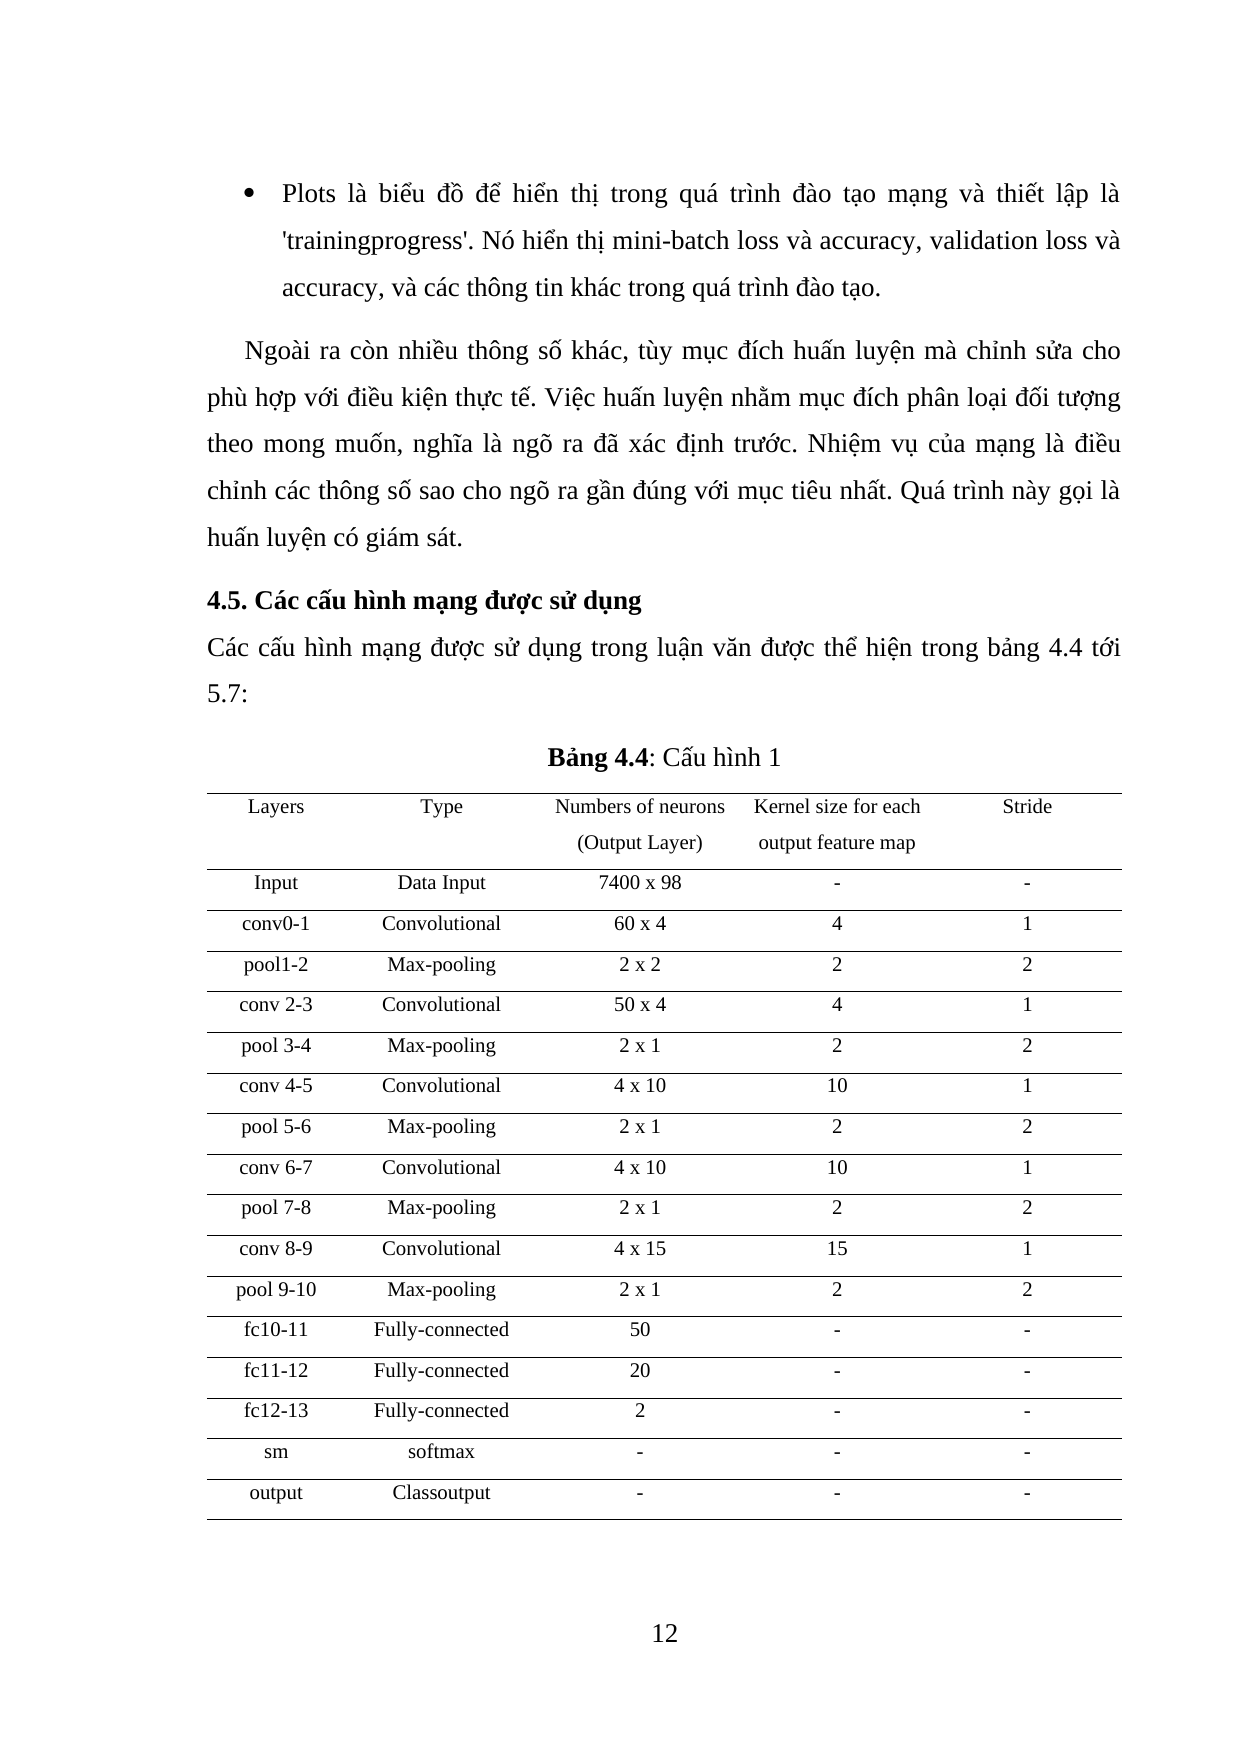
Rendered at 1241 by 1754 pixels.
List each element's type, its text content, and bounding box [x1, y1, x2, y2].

table_cell Convolutional [345, 1155, 538, 1194]
table_cell 4 [742, 992, 932, 1032]
table_cell 50 [538, 1317, 742, 1357]
table_cell conv 2-3 [207, 992, 345, 1032]
table_cell - [932, 1399, 1122, 1438]
table_cell - [742, 1317, 932, 1357]
table_cell 2 x 2 [538, 952, 742, 991]
list Các cấu hình mạng được sử dụng trong luận văn được thể hiện trong bảng 4.4 tới 5.7: [207, 631, 1122, 708]
table_cell Convolutional [345, 992, 538, 1032]
table_cell 2 x 1 [538, 1195, 742, 1235]
table_cell 50 x 4 [538, 992, 742, 1032]
table_cell Input [207, 870, 345, 910]
table_cell Convolutional [345, 1074, 538, 1113]
table_cell conv 4-5 [207, 1074, 345, 1113]
table_cell 2 [932, 1114, 1122, 1154]
table_cell - [932, 1358, 1122, 1397]
table_cell pool 3-4 [207, 1033, 345, 1072]
table_cell 20 [538, 1358, 742, 1397]
table_header Numbers of neurons (Output Layer) [538, 794, 742, 869]
table_cell 4 x 10 [538, 1155, 742, 1194]
table_cell Classoutput [345, 1480, 538, 1519]
table_cell - [742, 870, 932, 910]
table_cell 2 x 1 [538, 1033, 742, 1072]
table_header Type [345, 794, 538, 869]
table_cell 2 [538, 1399, 742, 1438]
table_cell Data Input [345, 870, 538, 910]
table_cell - [932, 1317, 1122, 1357]
table_cell 7400 x 98 [538, 870, 742, 910]
table_cell 4 x 15 [538, 1236, 742, 1276]
table_cell 2 [932, 1277, 1122, 1316]
table_cell - [538, 1439, 742, 1479]
table_cell 2 x 1 [538, 1277, 742, 1316]
table_cell Fully-connected [345, 1358, 538, 1397]
table_cell - [742, 1399, 932, 1438]
table_cell 1 [932, 1074, 1122, 1113]
table_cell 15 [742, 1236, 932, 1276]
table_cell 1 [932, 911, 1122, 951]
table_cell Max-pooling [345, 952, 538, 991]
table_cell output [207, 1480, 345, 1519]
table_cell Fully-connected [345, 1317, 538, 1357]
table_cell Max-pooling [345, 1114, 538, 1154]
table_cell - [538, 1480, 742, 1519]
table_cell fc11-12 [207, 1358, 345, 1397]
table_cell - [742, 1358, 932, 1397]
table_cell pool 5-6 [207, 1114, 345, 1154]
table_cell pool1-2 [207, 952, 345, 991]
text Ngoài ra còn nhiều thông số khác, tùy mục đích huấn luyện mà chỉnh sửa cho phù hợp với điều kiện thực tế. Việc huấn luyện nhằm mục đích phân loại đối tượng theo mong muốn, nghĩa là ngõ ra đã xác định trước. Nhiệm vụ của mạng là điều chỉnh các thông số sao cho ngõ ra gần đúng với mục tiêu nhất. Quá trình này gọi là huấn luyện có giám sát. [207, 334, 1122, 552]
table_cell 2 [742, 1277, 932, 1316]
table_cell Convolutional [345, 1236, 538, 1276]
table_cell Max-pooling [345, 1195, 538, 1235]
table_header Kernel size for each output feature map [742, 794, 932, 869]
table_cell 1 [932, 1155, 1122, 1194]
table_cell 2 [742, 952, 932, 991]
table_cell 4 [742, 911, 932, 951]
table_cell - [742, 1439, 932, 1479]
table_cell conv0-1 [207, 911, 345, 951]
text Bảng 4.4: Cấu hình 1 [207, 741, 1122, 772]
table_cell fc10-11 [207, 1317, 345, 1357]
table_cell pool 9-10 [207, 1277, 345, 1316]
table_cell sm [207, 1439, 345, 1479]
table_cell 2 x 1 [538, 1114, 742, 1154]
subtitle 4.5. Các cấu hình mạng được sử dụng [207, 584, 1122, 615]
table_cell 4 x 10 [538, 1074, 742, 1113]
list Plots là biểu đồ để hiển thị trong quá trình đào tạo mạng và thiết lập là 'trainingprogress'. Nó hiển thị mini-batch loss và accuracy, validation loss và accuracy, và các thông tin khác trong quá trình đào tạo. [244, 177, 1122, 302]
table_cell softmax [345, 1439, 538, 1479]
table_cell 60 x 4 [538, 911, 742, 951]
table_cell - [742, 1480, 932, 1519]
table_cell - [932, 1480, 1122, 1519]
table_cell 10 [742, 1155, 932, 1194]
table_cell pool 7-8 [207, 1195, 345, 1235]
table_cell fc12-13 [207, 1399, 345, 1438]
table_cell conv 6-7 [207, 1155, 345, 1194]
table_cell Fully-connected [345, 1399, 538, 1438]
table_cell 1 [932, 992, 1122, 1032]
table_header Layers [207, 794, 345, 869]
table_header Stride [932, 794, 1122, 869]
table_cell conv 8-9 [207, 1236, 345, 1276]
table_cell Max-pooling [345, 1277, 538, 1316]
table_cell 2 [932, 1033, 1122, 1072]
table_cell 2 [742, 1033, 932, 1072]
table_cell Max-pooling [345, 1033, 538, 1072]
table_cell Convolutional [345, 911, 538, 951]
table_cell 2 [932, 1195, 1122, 1235]
table_cell - [932, 870, 1122, 910]
table_cell 2 [742, 1195, 932, 1235]
table_cell 2 [742, 1114, 932, 1154]
table_cell - [932, 1439, 1122, 1479]
table_cell 10 [742, 1074, 932, 1113]
table_cell 2 [932, 952, 1122, 991]
table_cell 1 [932, 1236, 1122, 1276]
